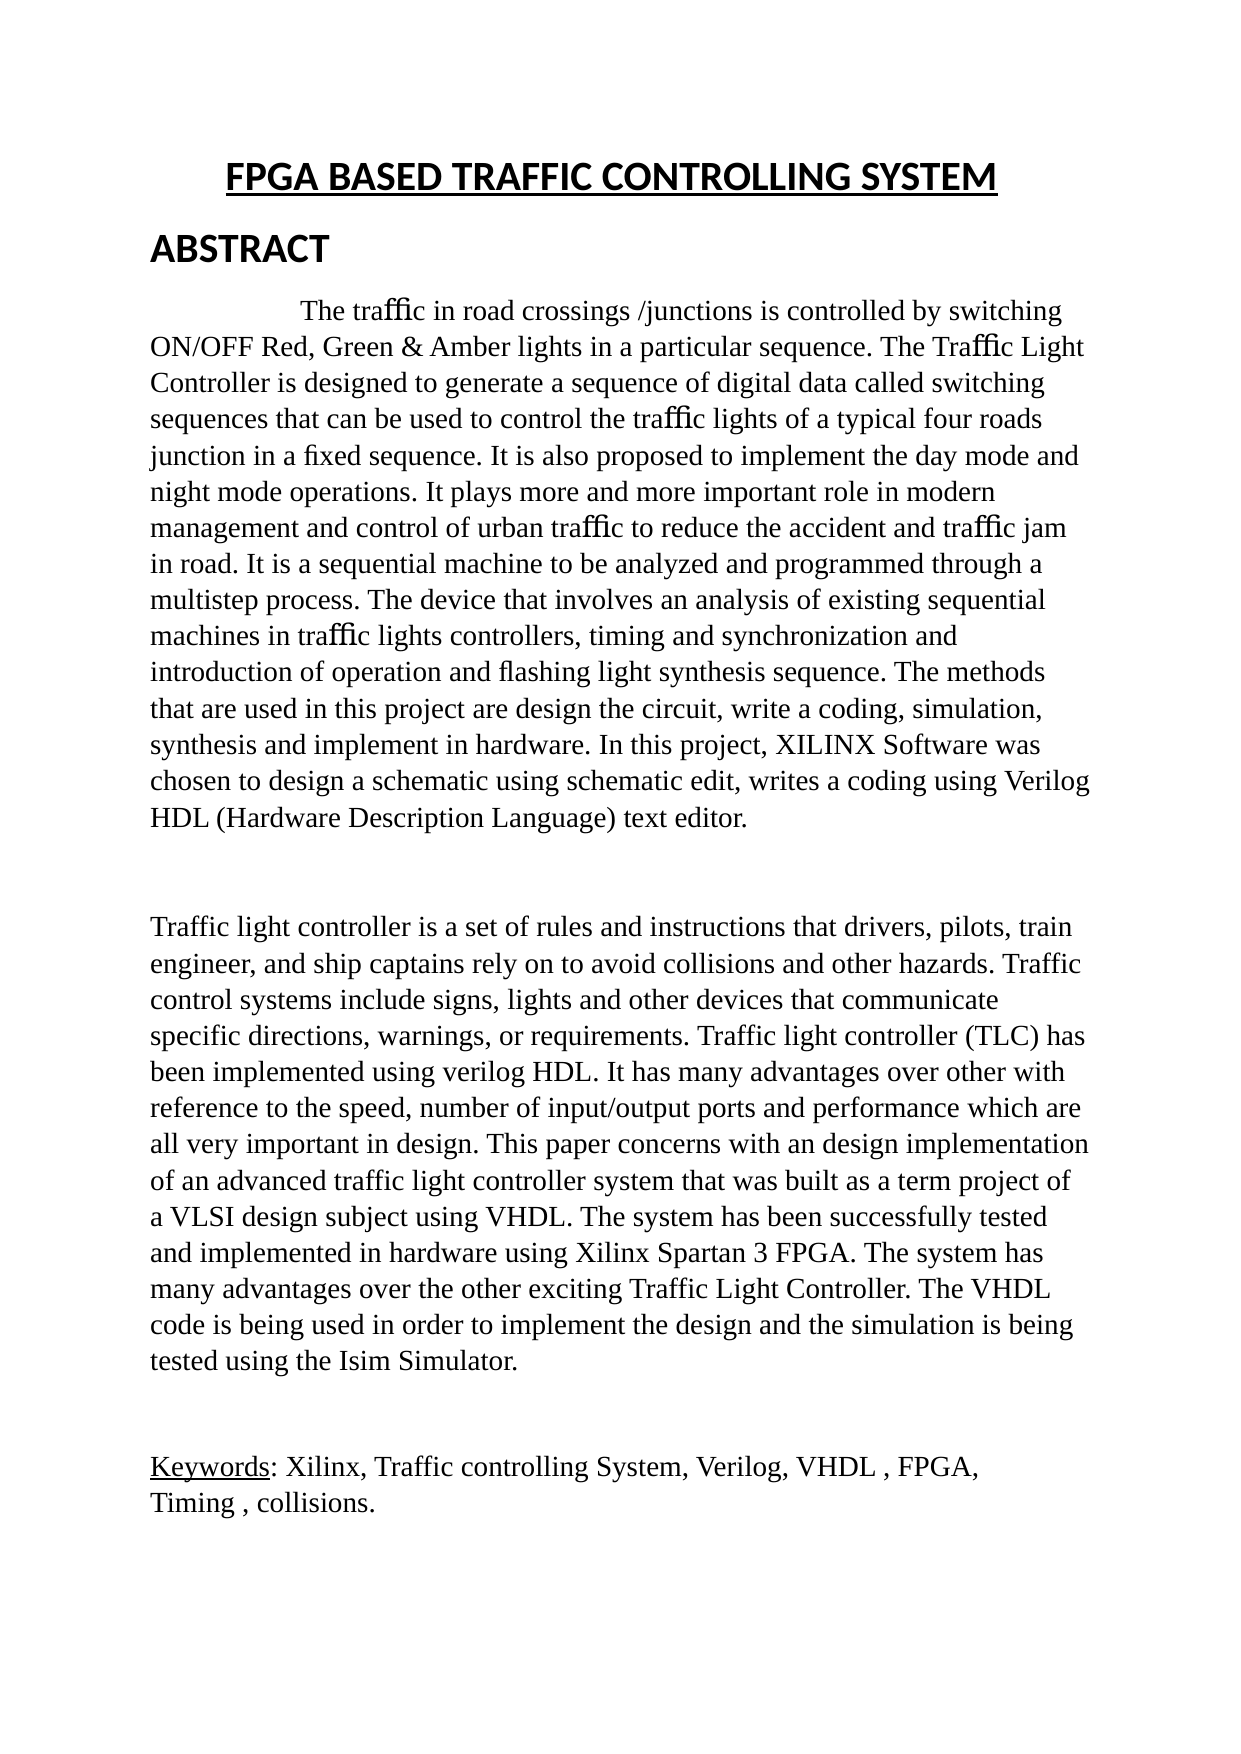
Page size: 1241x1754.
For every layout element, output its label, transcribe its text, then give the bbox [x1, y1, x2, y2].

text Keywords: Xilinx, Traffic controlling System, Verilog, VHDL , FPGA, Timing , collisions. [150, 1449, 1090, 1519]
text FPGA BASED TRAFFIC CONTROLLING SYSTEM [150, 150, 1090, 201]
text The traﬃc in road crossings /junctions is controlled by switching ON/OFF Red, Green & Amber lights in a particular sequence. The Traﬃc Light Controller is designed to generate a sequence of digital data called switching sequences that can be used to control the traﬃc lights of a typical four roads junction in a ﬁxed sequence. It is also proposed to implement the day mode and night mode operations. It plays more and more important role in modern management and control of urban traﬃc to reduce the accident and traﬃc jam in road. It is a sequential machine to be analyzed and programmed through a multistep process. The device that involves an analysis of existing sequential machines in traﬃc lights controllers, timing and synchronization and introduction of operation and ﬂashing light synthesis sequence. The methods that are used in this project are design the circuit, write a coding, simulation, synthesis and implement in hardware. In this project, XILINX Software was chosen to design a schematic using schematic edit, writes a coding using Verilog HDL (Hardware Description Language) text editor. [150, 293, 1090, 835]
text ABSTRACT [150, 222, 1090, 272]
text Traffic light controller is a set of rules and instructions that drivers, pilots, train engineer, and ship captains rely on to avoid collisions and other hazards. Traffic control systems include signs, lights and other devices that communicate specific directions, warnings, or requirements. Traffic light controller (TLC) has been implemented using verilog HDL. It has many advantages over other with reference to the speed, number of input/output ports and performance which are all very important in design. This paper concerns with an design implementation of an advanced traffic light controller system that was built as a term project of a VLSI design subject using VHDL. The system has been successfully tested and implemented in hardware using Xilinx Spartan 3 FPGA. The system has many advantages over the other exciting Traffic Light Controller. The VHDL code is being used in order to implement the design and the simulation is being tested using the Isim Simulator. [150, 909, 1090, 1377]
